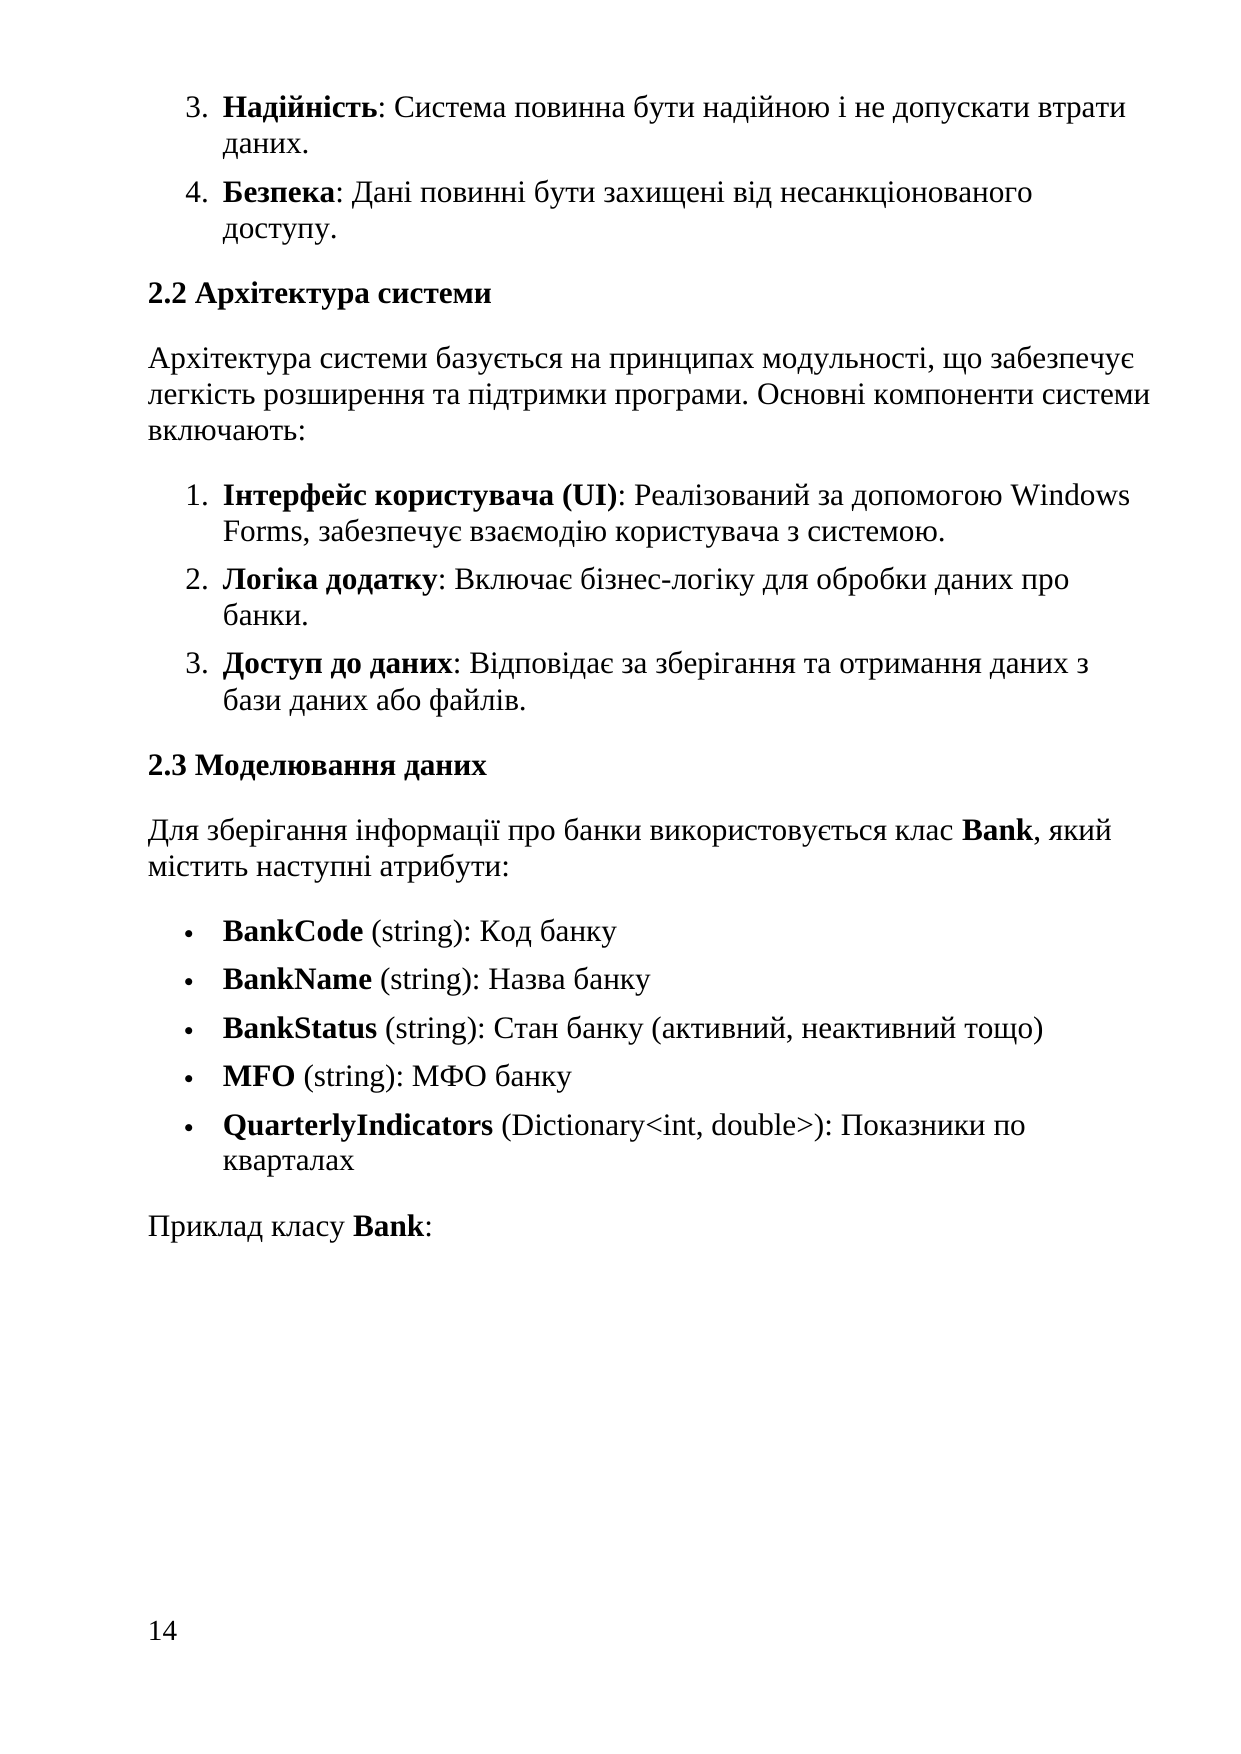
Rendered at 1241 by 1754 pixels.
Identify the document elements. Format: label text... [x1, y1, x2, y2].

list Доступ до даних: Відповідає за зберігання та отримання даних з бази даних або файлів. [185, 645, 1152, 717]
text Для зберігання інформації про банки використовується клас Bank, який містить наступні атрибути: [148, 811, 1152, 883]
list BankCode (string): Код банку [185, 912, 1152, 948]
text Приклад класу Bank: [148, 1207, 1152, 1243]
list Логіка додатку: Включає бізнес-логіку для обробки даних про банки. [185, 560, 1152, 632]
list BankStatus (string): Стан банку (активний, неактивний тощо) [185, 1009, 1152, 1045]
list Безпека: Дані повинні бути захищені від несанкціонованого доступу. [185, 173, 1152, 245]
list BankName (string): Назва банку [185, 960, 1152, 996]
list Інтерфейс користувача (UI): Реалізований за допомогою Windows Forms, забезпечує взаємодію користувача з системою. [185, 476, 1152, 548]
list Надійність: Система повинна бути надійною і не допускати втрати даних. [185, 88, 1152, 160]
text Архітектура системи базується на принципах модульності, що забезпечує легкість розширення та підтримки програми. Основні компоненти системи включають: [148, 339, 1152, 447]
text 2.3 Моделювання даних [148, 746, 1152, 782]
text 2.2 Архітектура системи [148, 274, 1152, 310]
list QuarterlyIndicators (Dictionary<int, double>): Показники по кварталах [185, 1106, 1152, 1178]
list MFO (string): МФО банку [185, 1057, 1152, 1093]
